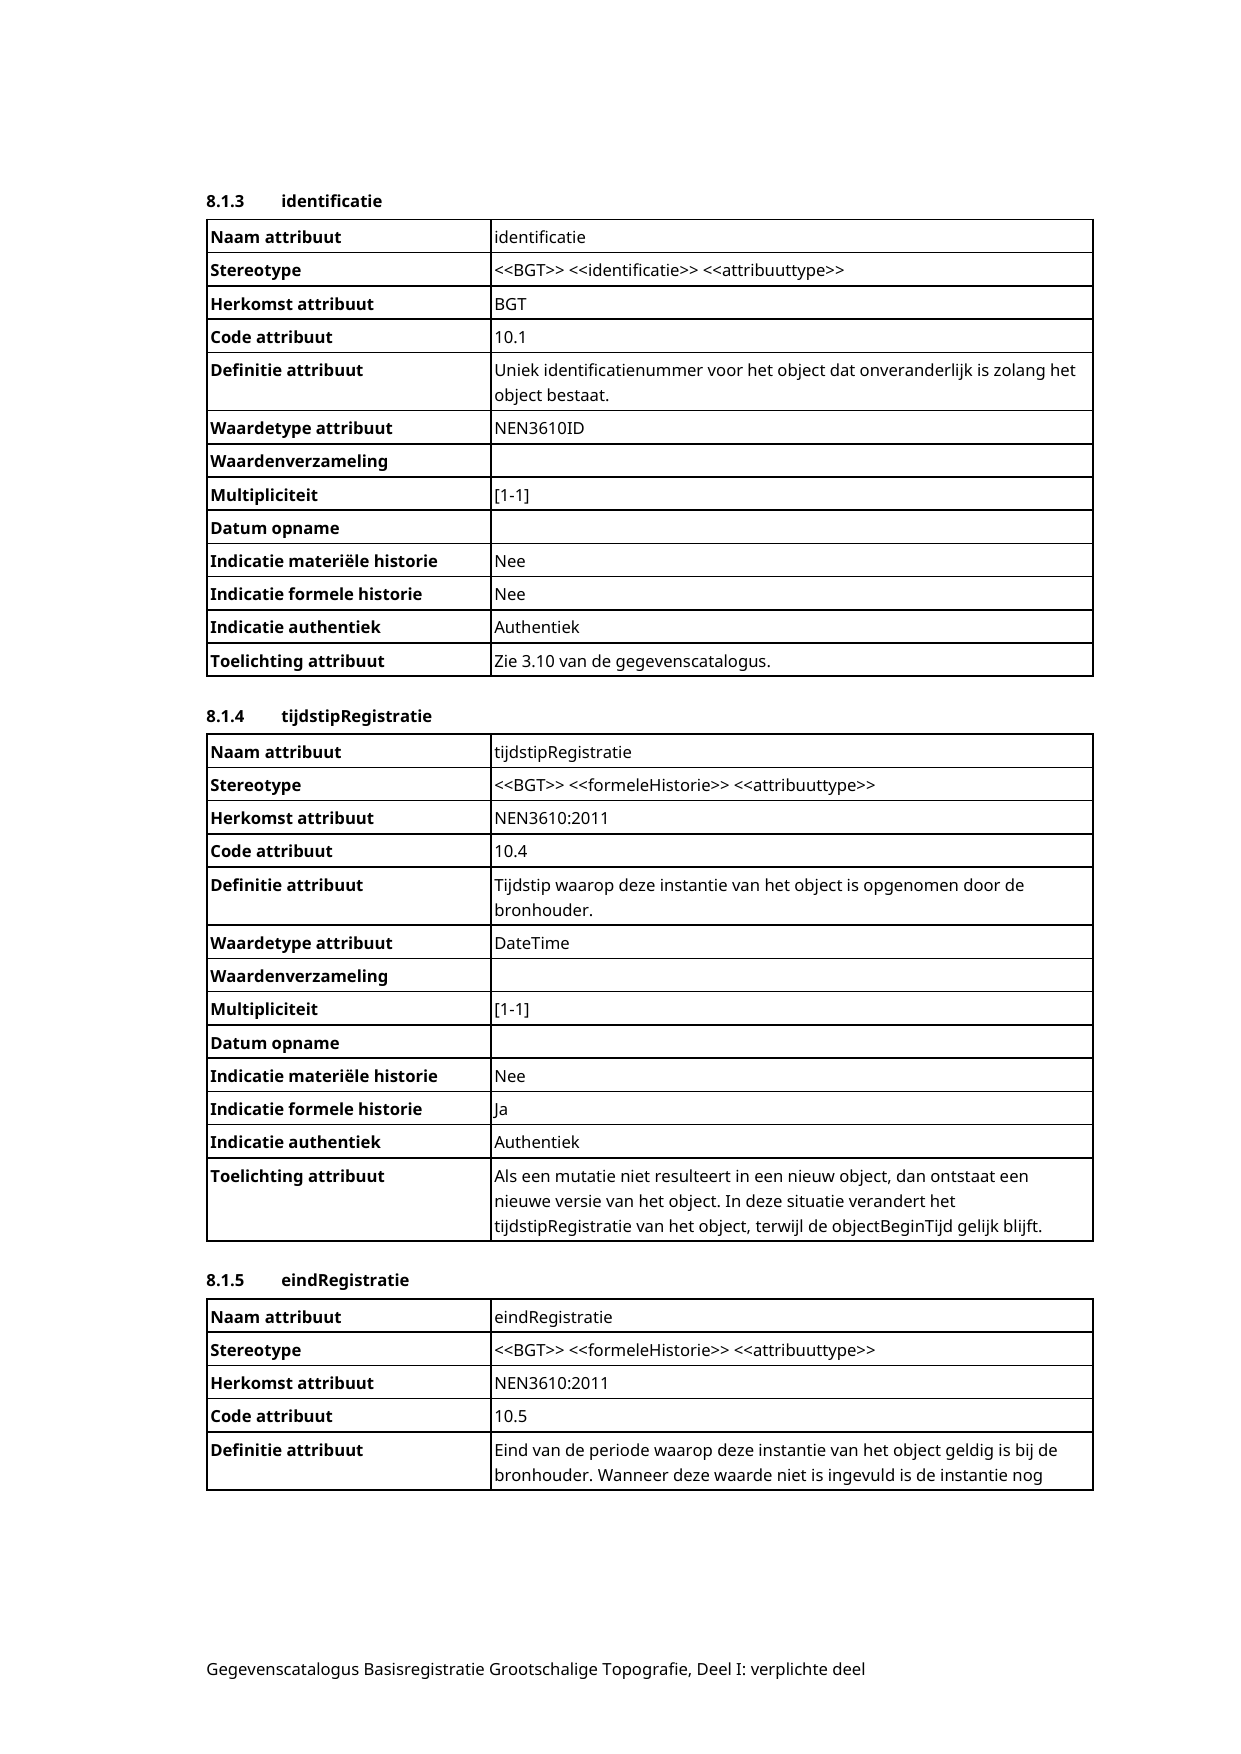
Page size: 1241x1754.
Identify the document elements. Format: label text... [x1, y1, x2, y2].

table_cell 10.4 [492, 835, 1092, 866]
table_cell Code attribuut [208, 835, 490, 866]
table_cell Indicatie materiële historie [208, 544, 490, 576]
table_cell 10.5 [492, 1399, 1092, 1431]
table_cell [492, 511, 1092, 542]
table_cell <<BGT>> <<identificatie>> <<attribuuttype>> [492, 253, 1092, 285]
table_cell BGT [492, 287, 1092, 318]
table_cell Zie 3.10 van de gegevenscatalogus. [492, 644, 1092, 675]
table_cell Datum opname [208, 1026, 490, 1057]
table_cell DateTime [492, 926, 1092, 958]
table_cell Uniek identificatienummer voor het object dat onveranderlijk is zolang het object bestaat. [492, 353, 1092, 409]
subtitle tijdstipRegistratie [206, 702, 1033, 727]
table_cell <<BGT>> <<formeleHistorie>> <<attribuuttype>> [492, 1333, 1092, 1364]
table_cell Multipliciteit [208, 478, 490, 509]
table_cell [492, 1433, 1092, 1489]
table_cell Stereotype [208, 253, 490, 285]
table_cell Definitie attribuut [208, 868, 490, 924]
table_cell Waardenverzameling [208, 445, 490, 476]
table_cell Stereotype [208, 1333, 490, 1364]
table_cell Code attribuut [208, 320, 490, 351]
table_header Naam attribuut [208, 220, 490, 252]
table_cell Indicatie authentiek [208, 611, 490, 642]
table_cell Multipliciteit [208, 992, 490, 1024]
table_cell Tijdstip waarop deze instantie van het object is opgenomen door de bronhouder. [492, 868, 1092, 924]
table_cell Indicatie materiële historie [208, 1059, 490, 1091]
table_cell Herkomst attribuut [208, 801, 490, 833]
table_cell Indicatie formele historie [208, 1092, 490, 1124]
table_header Naam attribuut [208, 1300, 490, 1331]
table_cell Nee [492, 577, 1092, 609]
table_cell [1-1] [492, 992, 1092, 1024]
table_cell <<BGT>> <<formeleHistorie>> <<attribuuttype>> [492, 768, 1092, 800]
table_cell Toelichting attribuut [208, 1159, 490, 1240]
table_cell Indicatie authentiek [208, 1125, 490, 1157]
table_cell NEN3610:2011 [492, 801, 1092, 833]
table_cell Waardenverzameling [208, 959, 490, 991]
table_cell [492, 445, 1092, 476]
table_cell Definitie attribuut [208, 353, 490, 409]
table_cell Toelichting attribuut [208, 644, 490, 675]
table_cell Definitie attribuut [208, 1433, 490, 1489]
table_cell NEN3610:2011 [492, 1366, 1092, 1398]
table_header Naam attribuut [208, 735, 490, 766]
table_cell Herkomst attribuut [208, 287, 490, 318]
table_cell Waardetype attribuut [208, 926, 490, 958]
table_header tijdstipRegistratie [492, 735, 1092, 766]
table_cell Stereotype [208, 768, 490, 800]
table_cell Ja [492, 1092, 1092, 1124]
table_header eindRegistratie [492, 1300, 1092, 1331]
table_cell Authentiek [492, 1125, 1092, 1157]
table_cell Nee [492, 544, 1092, 576]
subtitle identificatie [206, 187, 1033, 212]
table_header identificatie [492, 220, 1092, 252]
table_cell Herkomst attribuut [208, 1366, 490, 1398]
table_cell Indicatie formele historie [208, 577, 490, 609]
subtitle eindRegistratie [206, 1267, 1033, 1292]
table_cell Code attribuut [208, 1399, 490, 1431]
table_cell Waardetype attribuut [208, 411, 490, 443]
table_cell Als een mutatie niet resulteert in een nieuw object, dan ontstaat een nieuwe versie van het object. In deze situatie verandert het tijdstipRegistratie van het object, terwijl de objectBeginTijd gelijk blijft. [492, 1159, 1092, 1240]
table_cell Datum opname [208, 511, 490, 542]
table_cell [1-1] [492, 478, 1092, 509]
table_cell NEN3610ID [492, 411, 1092, 443]
table_cell 10.1 [492, 320, 1092, 351]
table_cell [492, 959, 1092, 991]
table_cell Nee [492, 1059, 1092, 1091]
table_cell [492, 1026, 1092, 1057]
table_cell Authentiek [492, 611, 1092, 642]
